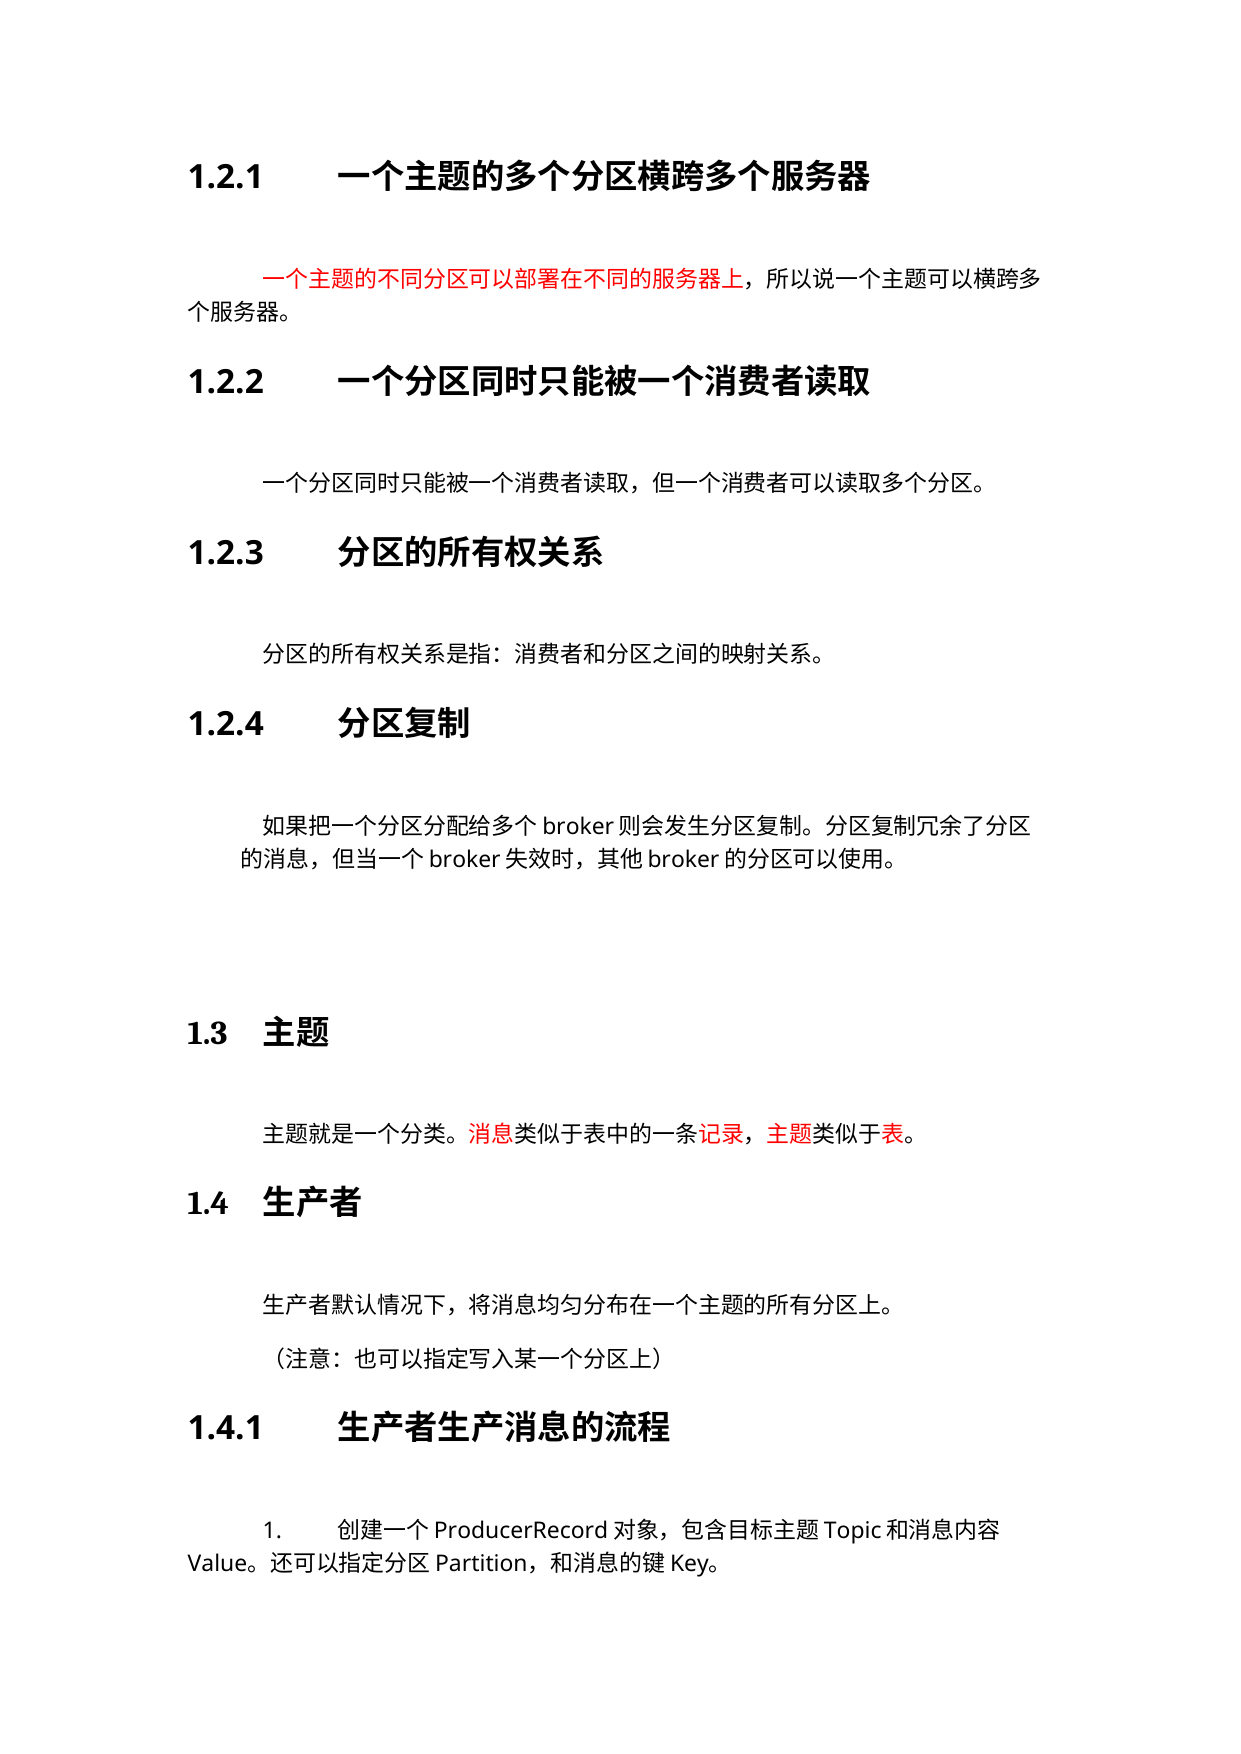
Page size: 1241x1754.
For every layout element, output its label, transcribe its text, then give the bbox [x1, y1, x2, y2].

text 一个主题的不同分区可以部署在不同的服务器上，所以说一个主题可以横跨多个服务器。 [187, 261, 1053, 327]
subtitle 一个主题的多个分区横跨多个服务器 [187, 150, 1053, 198]
text 主题就是一个分类。消息类似于表中的一条记录，主题类似于表。 [262, 1116, 1053, 1149]
subtitle 生产者 [187, 1176, 1053, 1224]
text 一个分区同时只能被一个消费者读取，但一个消费者可以读取多个分区。 [187, 465, 1053, 498]
subtitle 分区的所有权关系 [187, 526, 1053, 574]
subtitle 分区复制 [187, 697, 1053, 745]
text 分区的所有权关系是指：消费者和分区之间的映射关系。 [262, 636, 1053, 669]
list 创建一个ProducerRecord对象，包含目标主题Topic和消息内容Value。还可以指定分区Partition，和消息的键Key。 [187, 1512, 1053, 1578]
text （注意：也可以指定写入某一个分区上） [262, 1341, 1053, 1374]
subtitle 主题 [187, 1005, 1053, 1054]
text 生产者默认情况下，将消息均匀分布在一个主题的所有分区上。 [262, 1287, 1053, 1320]
subtitle 生产者生产消息的流程 [187, 1401, 1053, 1449]
list 如果把一个分区分配给多个broker则会发生分区复制。分区复制冗余了分区的消息，但当一个broker失效时，其他broker的分区可以使用。 [241, 807, 1053, 874]
subtitle 一个分区同时只能被一个消费者读取 [187, 354, 1053, 403]
